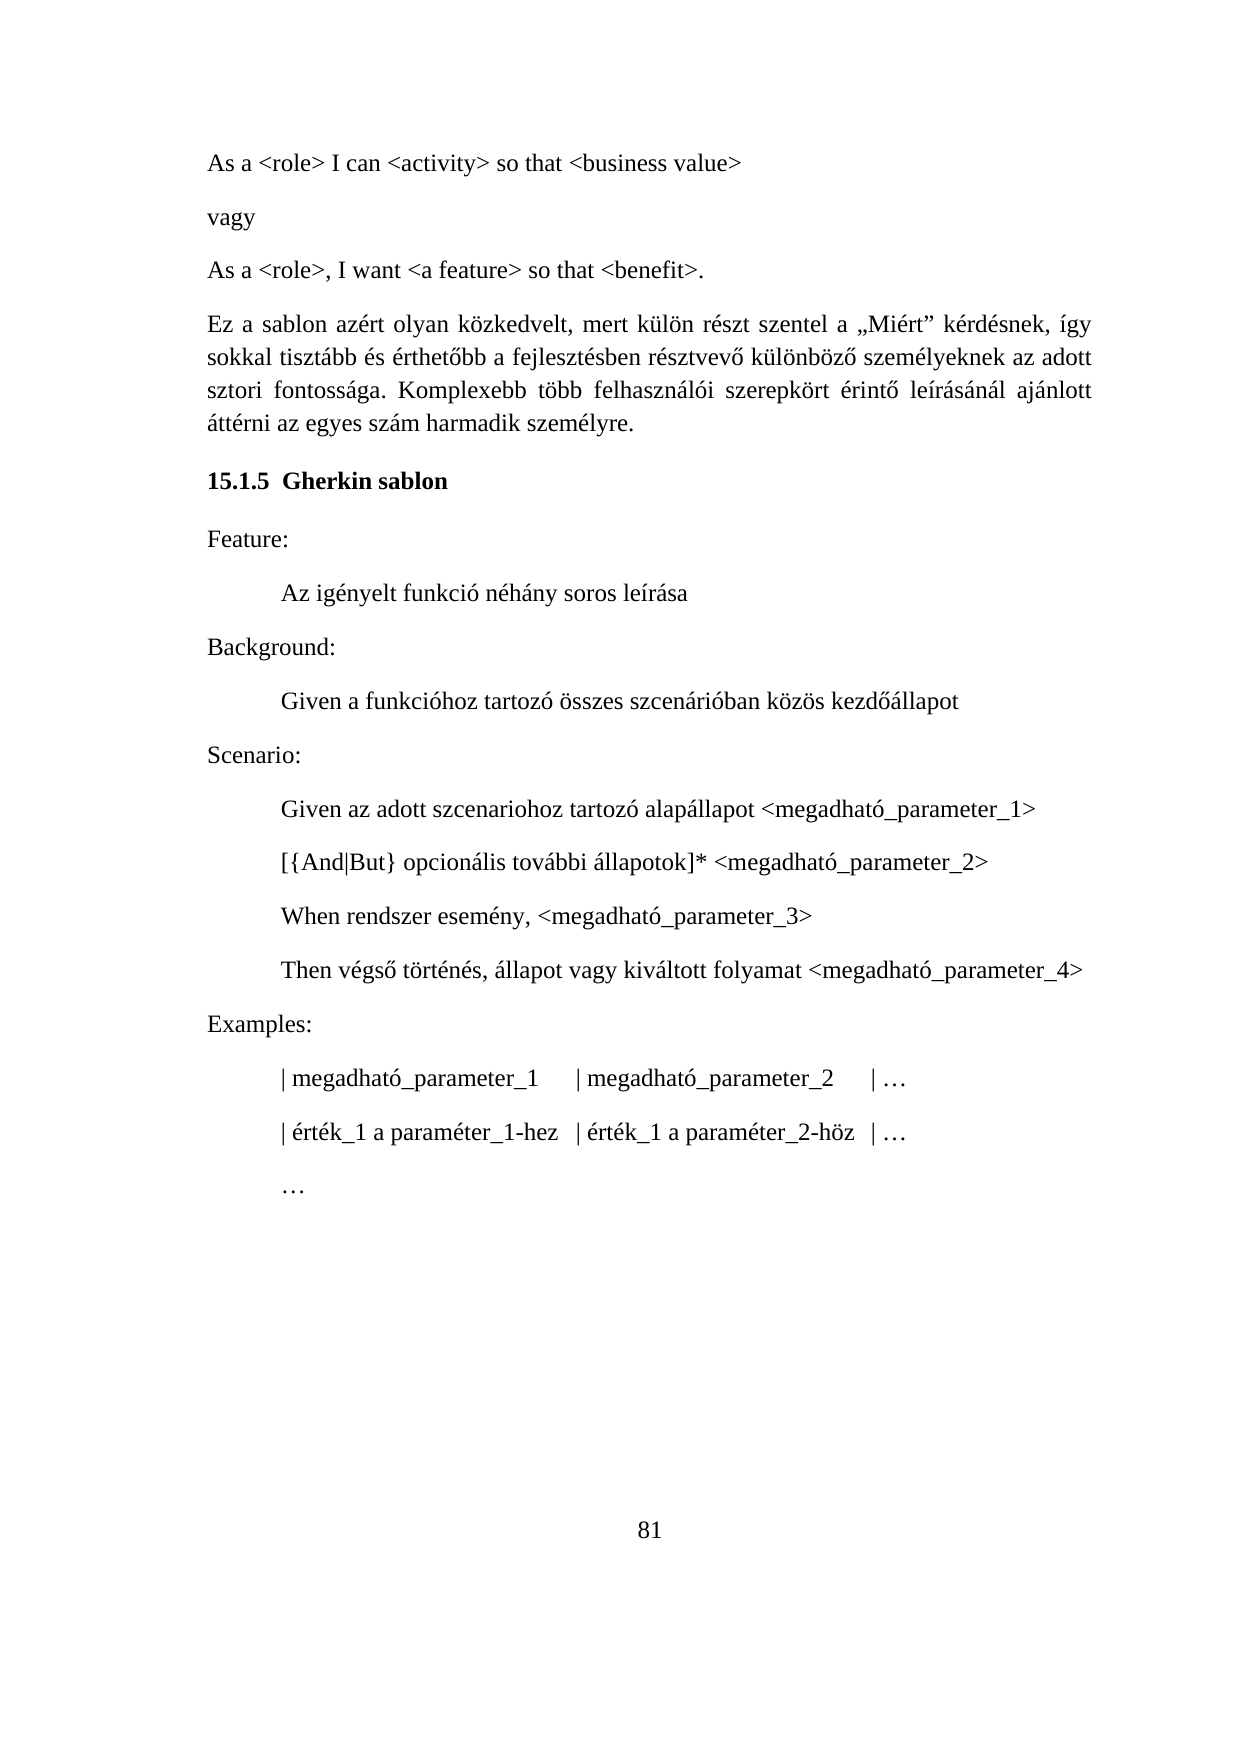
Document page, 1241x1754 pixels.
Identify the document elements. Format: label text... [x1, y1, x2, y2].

text Given a funkcióhoz tartozó összes szcenárióban közös kezdőállapot [207, 686, 1092, 715]
text As a <role> I can <activity> so that <business value> [207, 148, 1092, 176]
text Scenario: [207, 740, 1092, 768]
text Feature: [207, 524, 1092, 553]
text [{And|But} opcionális további állapotok]* <megadható_parameter_2> [207, 847, 1092, 876]
text | megadható_parameter_1 | megadható_parameter_2 | … [207, 1063, 1092, 1092]
text … [207, 1171, 1092, 1199]
text As a <role>, I want <a feature> so that <benefit>. [207, 255, 1092, 284]
text Examples: [207, 1009, 1092, 1038]
text Az igényelt funkció néhány soros leírása [207, 578, 1092, 607]
text | érték_1 a paraméter_1-hez | érték_1 a paraméter_2-höz | … [207, 1117, 1092, 1146]
text Background: [207, 632, 1092, 661]
subtitle Gherkin sablon [207, 466, 1092, 495]
text Then végső történés, állapot vagy kiváltott folyamat <megadható_parameter_4> [207, 955, 1092, 984]
text Ez a sablon azért olyan közkedvelt, mert külön részt szentel a „Miért” kérdésnek, így sokkal tisztább és érthetőbb a fejlesztésben résztvevő különböző személyeknek az adott sztori fontossága. Komplexebb több felhasználói szerepkört érintő leírásánál ajánlott áttérni az egyes szám harmadik személyre. [207, 309, 1092, 437]
text Given az adott szcenariohoz tartozó alapállapot <megadható_parameter_1> [207, 794, 1092, 822]
text When rendszer esemény, <megadható_parameter_3> [207, 901, 1092, 930]
text vagy [207, 202, 1092, 230]
